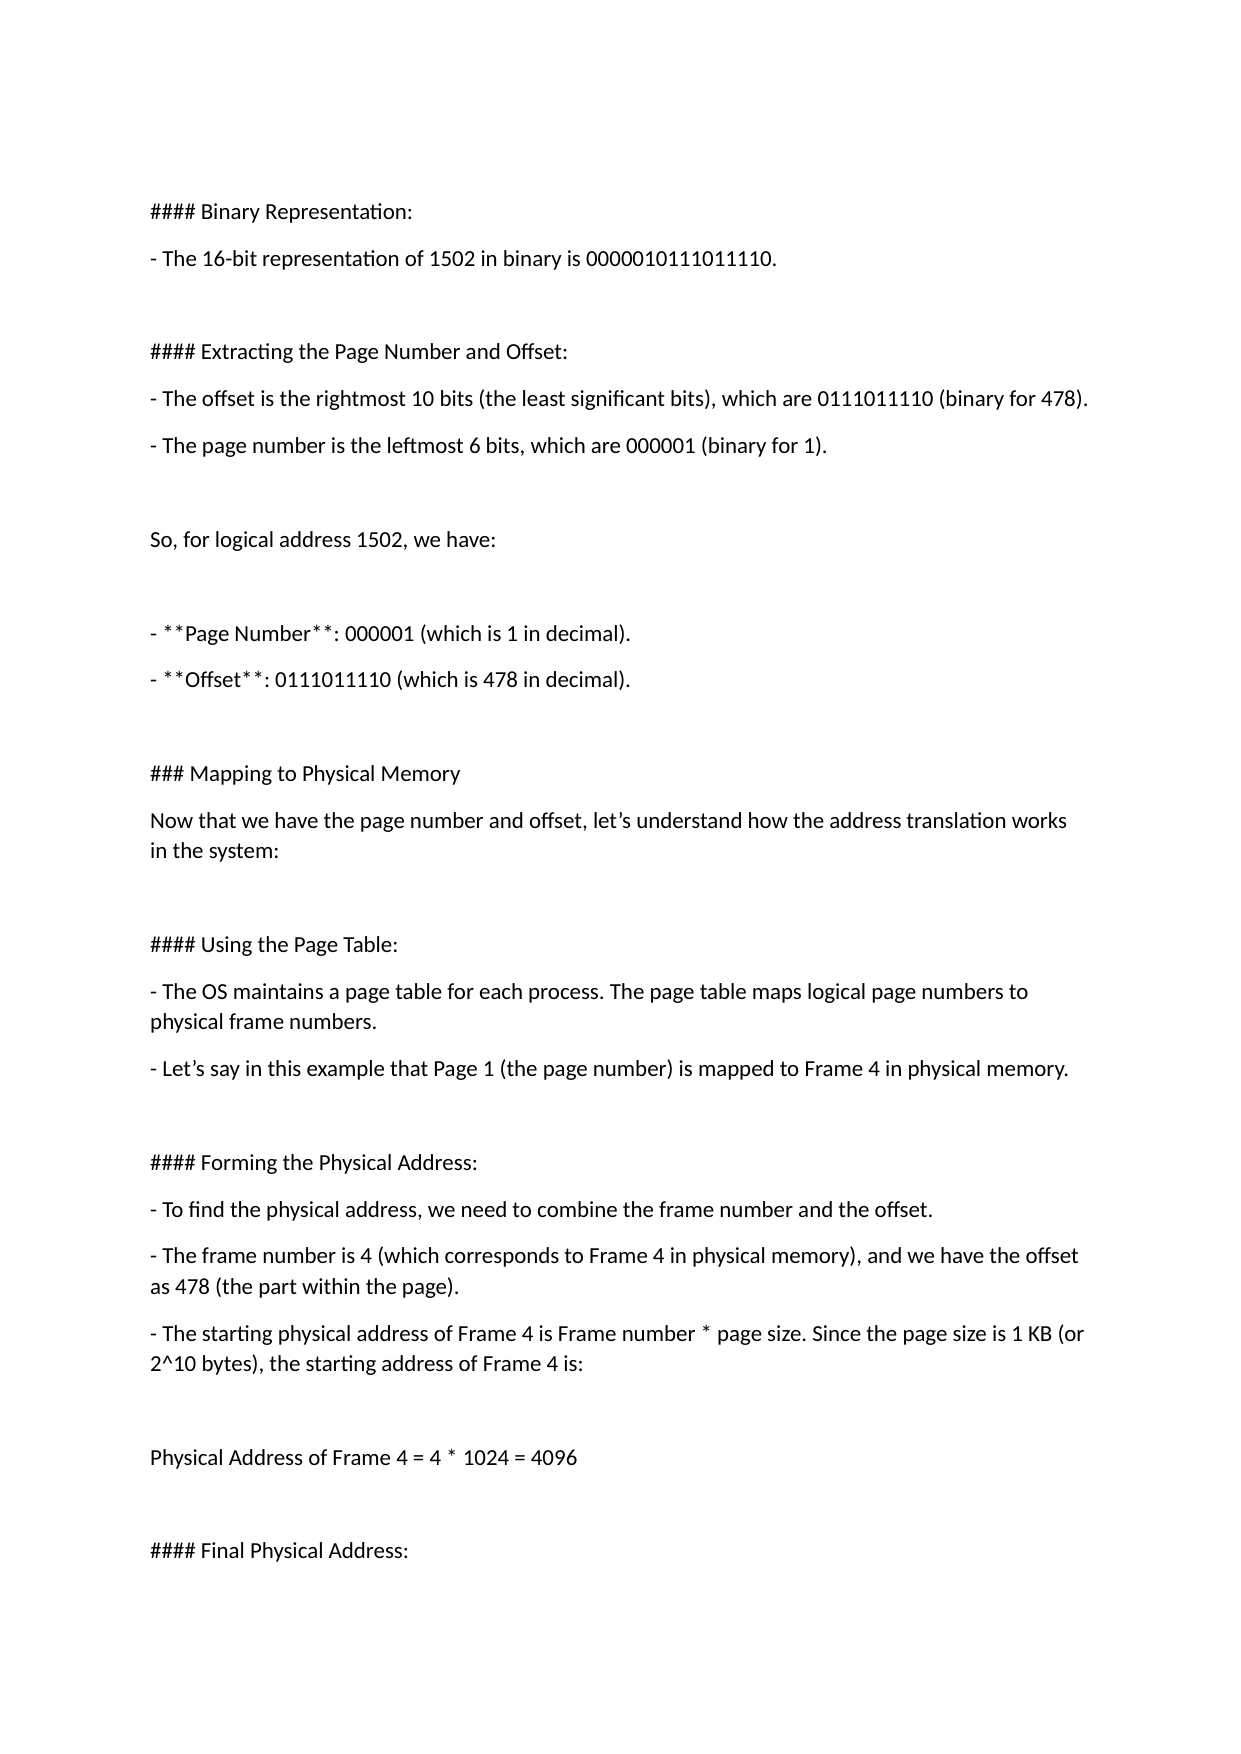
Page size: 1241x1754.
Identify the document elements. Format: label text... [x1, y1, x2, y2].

text Physical Address of Frame 4 = 4 * 1024 = 4096 [150, 1443, 1090, 1471]
text - The page number is the leftmost 6 bits, which are 000001 (binary for 1). [150, 431, 1090, 459]
text - The OS maintains a page table for each process. The page table maps logical page numbers to physical frame numbers. [150, 977, 1090, 1035]
text - The offset is the rightmost 10 bits (the least significant bits), which are 0111011110 (binary for 478). [150, 384, 1090, 412]
text - The starting physical address of Frame 4 is Frame number * page size. Since the page size is 1 KB (or 2^10 bytes), the starting address of Frame 4 is: [150, 1319, 1090, 1377]
text - **Page Number**: 000001 (which is 1 in decimal). [150, 619, 1090, 647]
text #### Extracting the Page Number and Offset: [150, 337, 1090, 366]
text - Let’s say in this example that Page 1 (the page number) is mapped to Frame 4 in physical memory. [150, 1054, 1090, 1082]
text #### Forming the Physical Address: [150, 1148, 1090, 1176]
text Now that we have the page number and offset, let’s understand how the address translation works in the system: [150, 806, 1090, 864]
text #### Binary Representation: [150, 197, 1090, 225]
text - To find the physical address, we need to combine the frame number and the offset. [150, 1195, 1090, 1223]
text #### Final Physical Address: [150, 1536, 1090, 1564]
text #### Using the Page Table: [150, 930, 1090, 958]
text So, for logical address 1502, we have: [150, 525, 1090, 553]
text - The frame number is 4 (which corresponds to Frame 4 in physical memory), and we have the offset as 478 (the part within the page). [150, 1242, 1090, 1300]
text - The 16-bit representation of 1502 in binary is 0000010111011110. [150, 244, 1090, 272]
text ### Mapping to Physical Memory [150, 759, 1090, 787]
text - **Offset**: 0111011110 (which is 478 in decimal). [150, 666, 1090, 694]
